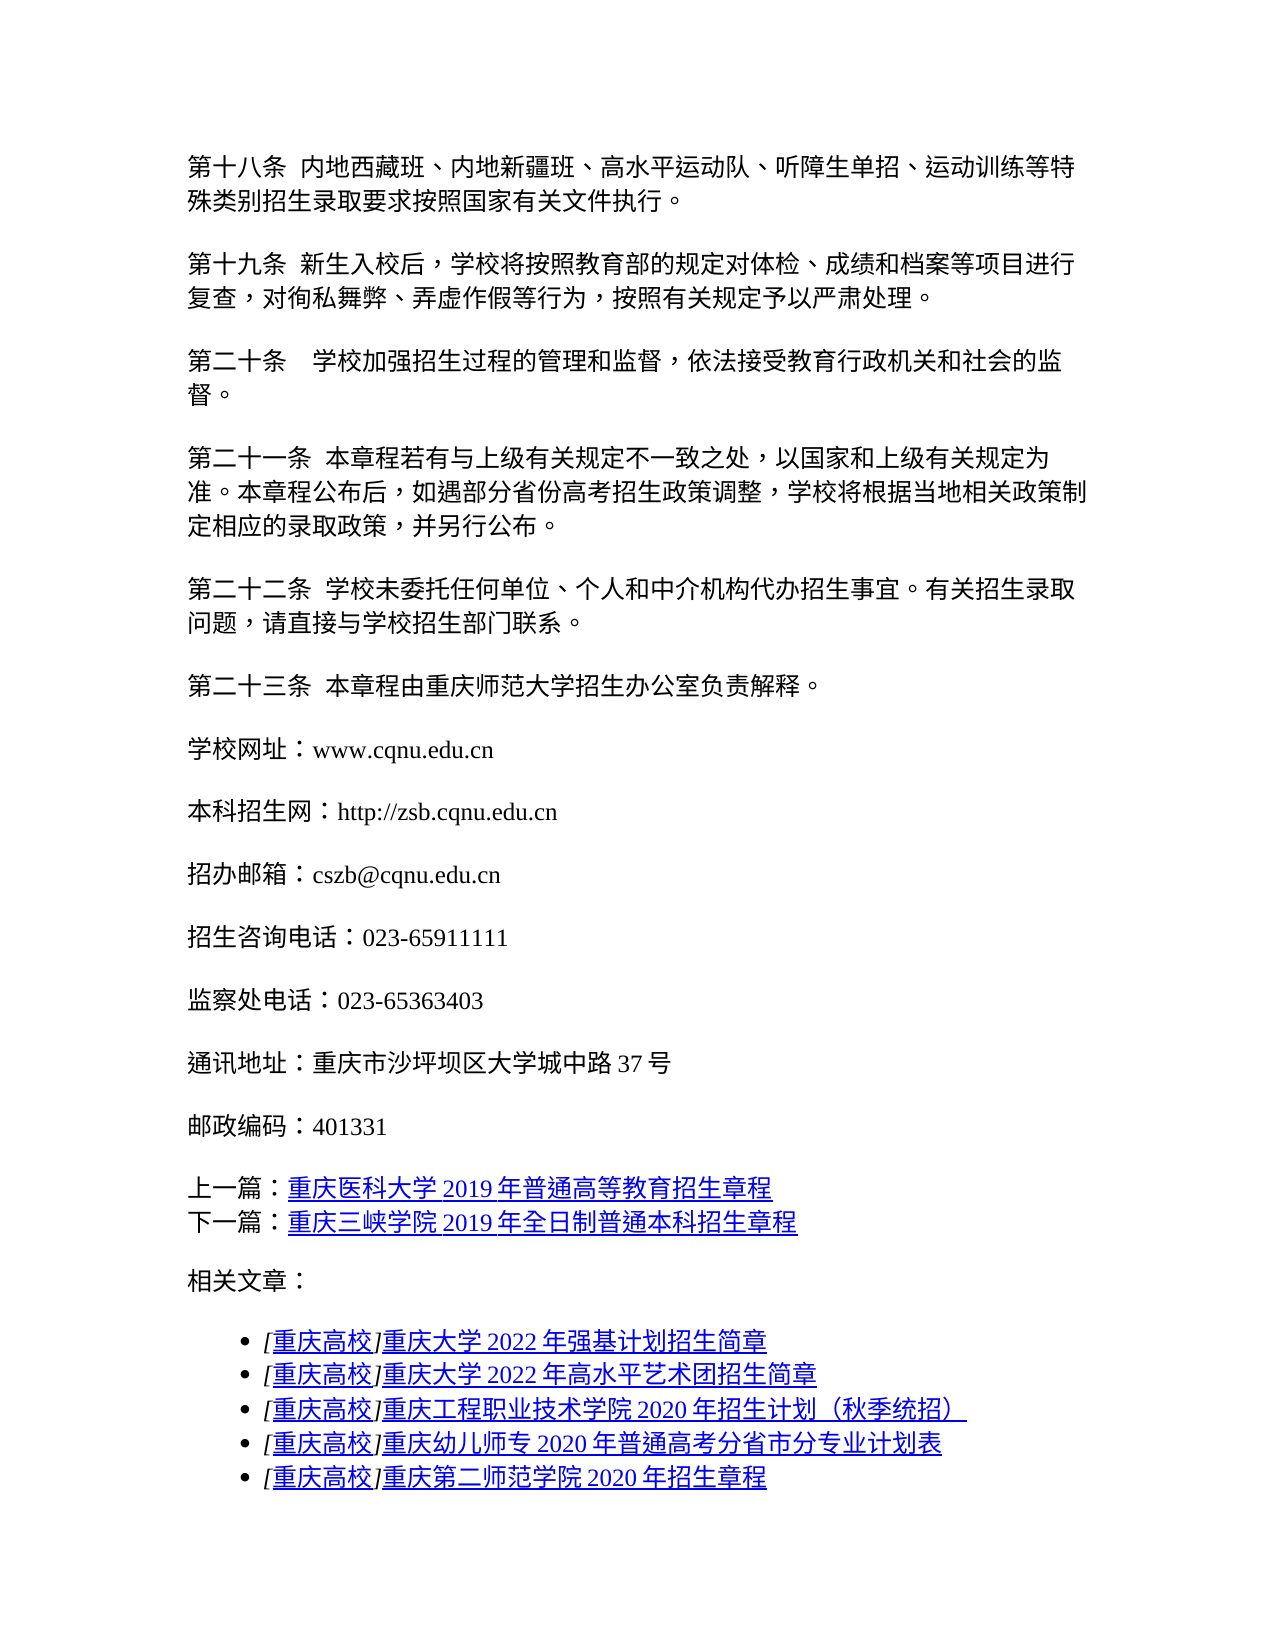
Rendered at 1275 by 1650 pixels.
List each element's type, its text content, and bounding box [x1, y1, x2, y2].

list [重庆高校]重庆大学2022年强基计划招生简章 [241, 1323, 1087, 1357]
list [重庆高校]重庆幼儿师专2020年普通高考分省市分专业计划表 [241, 1425, 1087, 1459]
text 招办邮箱：cszb@cqnu.edu.cn [187, 857, 1087, 891]
list [重庆高校]重庆工程职业技术学院2020年招生计划（秋季统招） [241, 1391, 1087, 1425]
text 第二十条 学校加强招生过程的管理和监督，依法接受教育行政机关和社会的监督。 [187, 344, 1087, 412]
list [重庆高校]重庆第二师范学院2020年招生章程 [241, 1459, 1087, 1493]
text 第二十二条 学校未委托任何单位、个人和中介机构代办招生事宜。有关招生录取问题，请直接与学校招生部门联系。 [187, 572, 1087, 640]
text 邮政编码：401331 [187, 1108, 1087, 1142]
text 相关文章： [187, 1264, 1087, 1298]
text 招生咨询电话：023-65911111 [187, 920, 1087, 954]
text 第二十三条 本章程由重庆师范大学招生办公室负责解释。 [187, 668, 1087, 702]
text 第十八条 内地西藏班、内地新疆班、高水平运动队、听障生单招、运动训练等特殊类别招生录取要求按照国家有关文件执行。 [187, 150, 1087, 218]
text 本科招生网：http://zsb.cqnu.edu.cn [187, 794, 1087, 828]
text 第十九条 新生入校后，学校将按照教育部的规定对体检、成绩和档案等项目进行复查，对徇私舞弊、弄虚作假等行为，按照有关规定予以严肃处理。 [187, 247, 1087, 315]
text 学校网址：www.cqnu.edu.cn [187, 731, 1087, 765]
text 第二十一条 本章程若有与上级有关规定不一致之处，以国家和上级有关规定为准。本章程公布后，如遇部分省份高考招生政策调整，学校将根据当地相关政策制定相应的录取政策，并另行公布。 [187, 441, 1087, 543]
text 监察处电话：023-65363403 [187, 982, 1087, 1017]
text 通讯地址：重庆市沙坪坝区大学城中路37号 [187, 1045, 1087, 1079]
list [重庆高校]重庆大学2022年高水平艺术团招生简章 [241, 1357, 1087, 1391]
text 上一篇：重庆医科大学2019年普通高等教育招生章程 下一篇：重庆三峡学院2019年全日制普通本科招生章程 [187, 1171, 1087, 1239]
